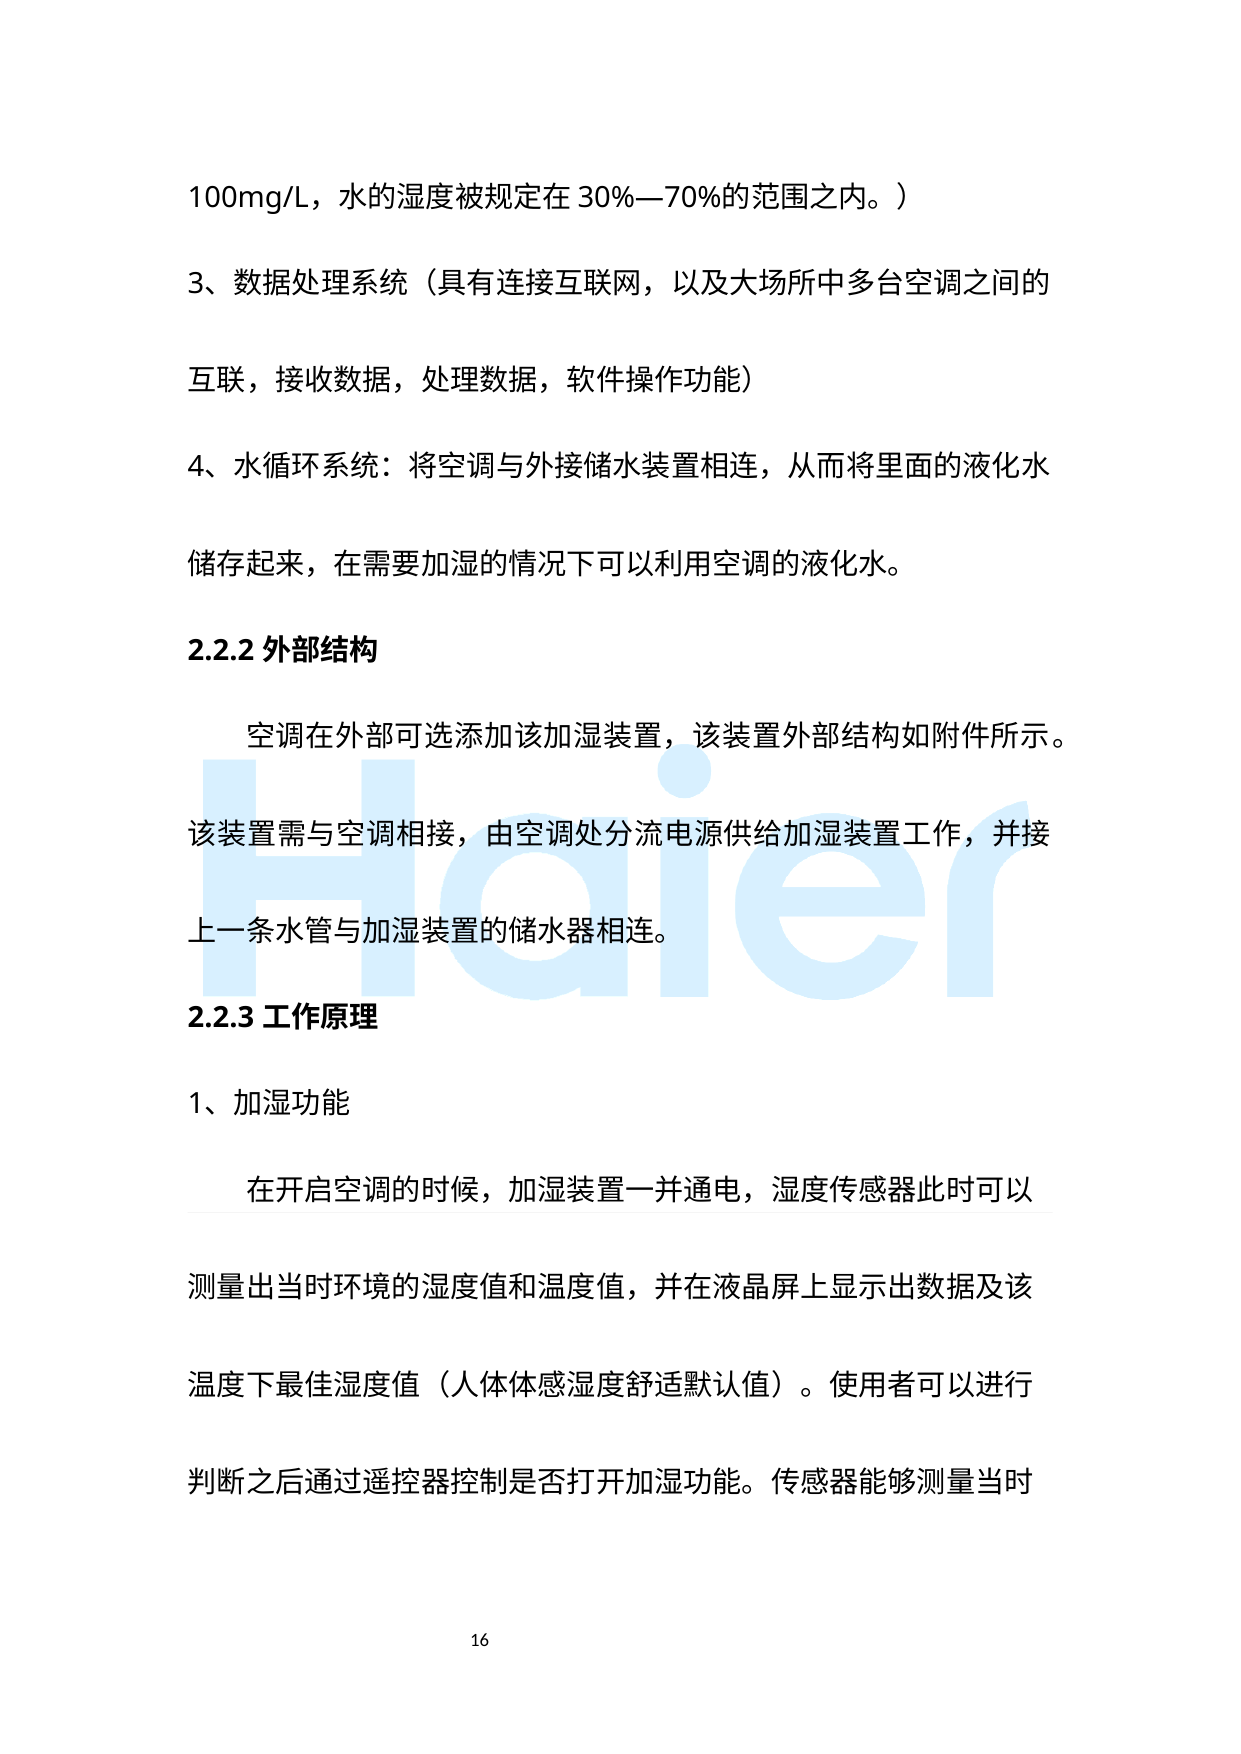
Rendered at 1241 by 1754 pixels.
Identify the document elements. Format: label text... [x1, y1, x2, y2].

list 3、数据处理系统（具有连接互联网，以及大场所中多台空调之间的互联，接收数据，处理数据，软件操作功能） [187, 248, 1053, 411]
list 4、水循环系统：将空调与外接储水装置相连，从而将里面的液化水储存起来，在需要加湿的情况下可以利用空调的液化水。 [187, 432, 1053, 594]
list 2.2.2 外部结构 [187, 615, 1053, 680]
list 2.2.3 工作原理 [187, 983, 1053, 1048]
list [187, 1155, 1053, 1512]
text 空调在外部可选添加该加湿装置，该装置外部结构如附件所示。该装置需与空调相接，由空调处分流电源供给加湿装置工作，并接上一条水管与加湿装置的储水器相连。 [187, 702, 1053, 962]
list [187, 162, 1053, 227]
list 1、加湿功能 [187, 1069, 1053, 1134]
